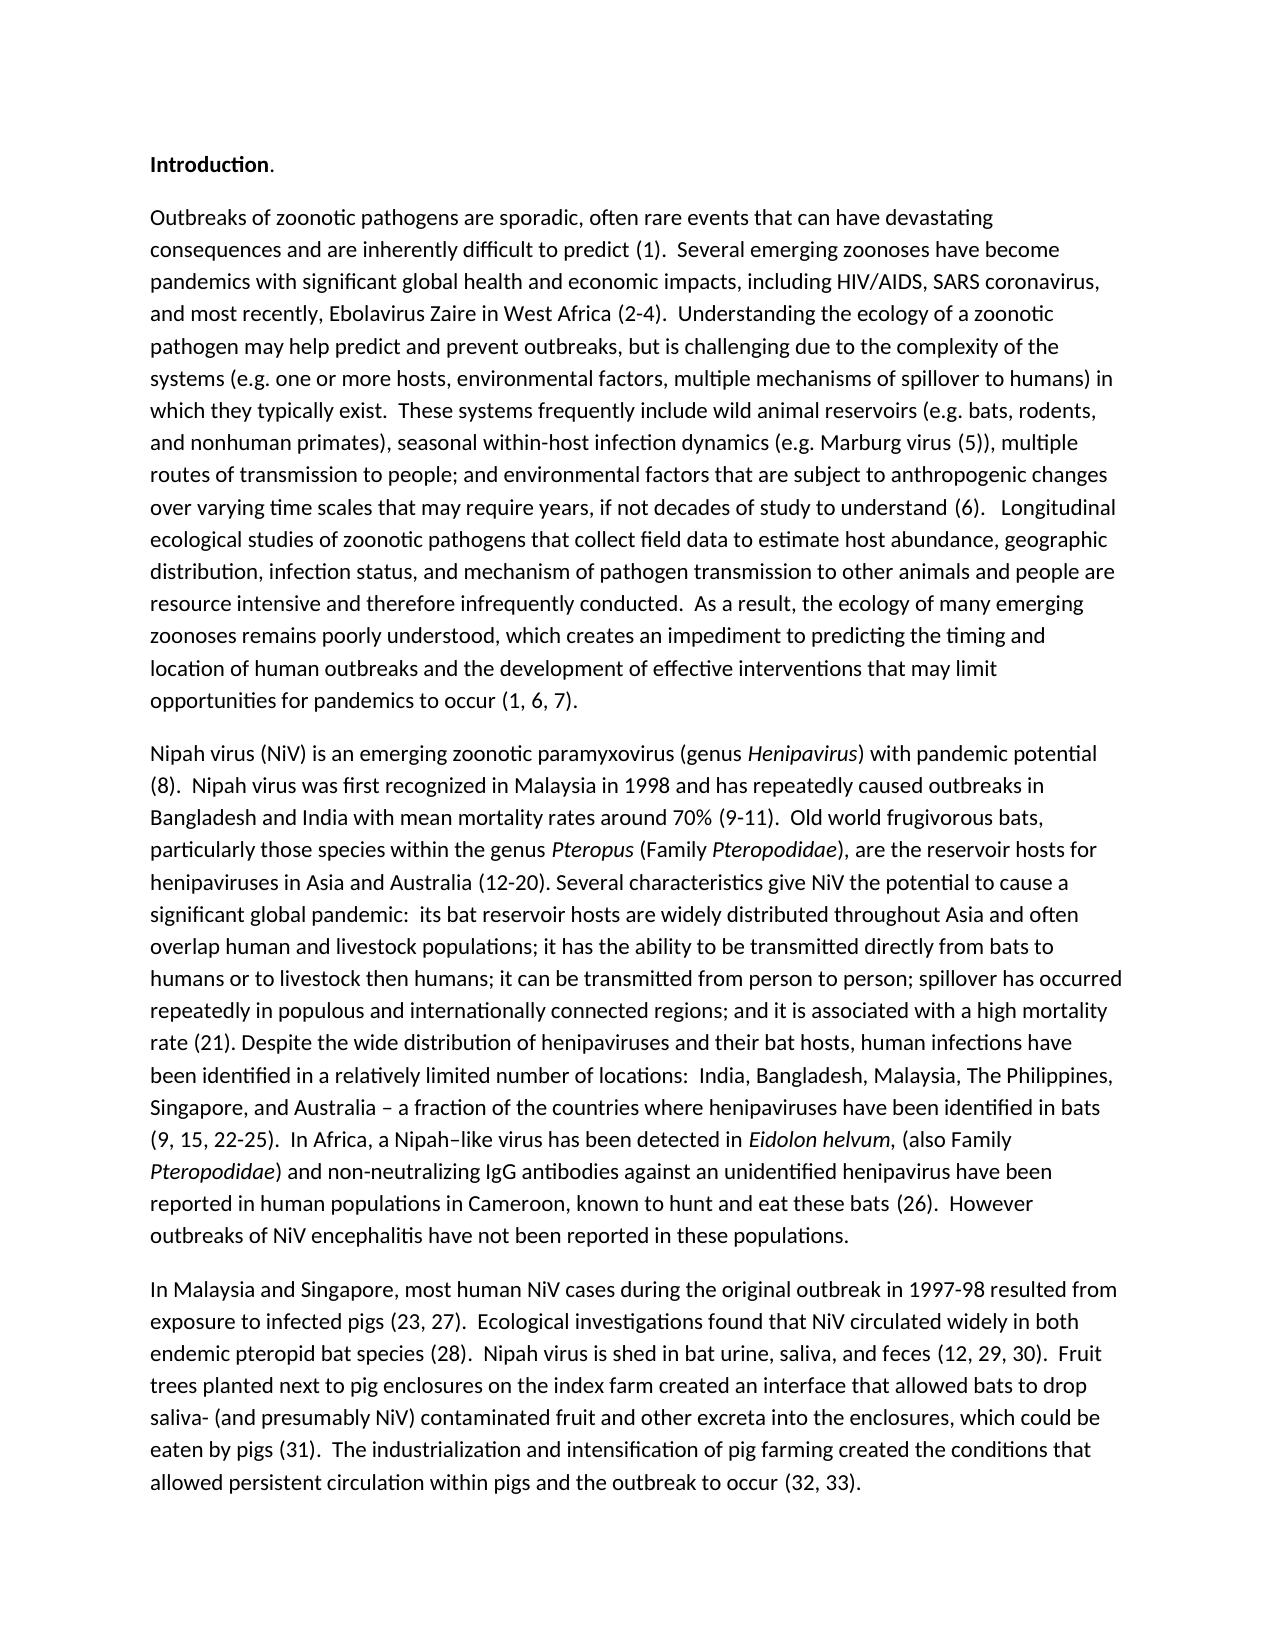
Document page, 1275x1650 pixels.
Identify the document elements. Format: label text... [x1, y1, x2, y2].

text In Malaysia and Singapore, most human NiV cases during the original outbreak in 1997-98 resulted from exposure to infected pigs (23, 27). Ecological investigations found that NiV circulated widely in both endemic pteropid bat species (28). Nipah virus is shed in bat urine, saliva, and feces (12, 29, 30). Fruit trees planted next to pig enclosures on the index farm created an interface that allowed bats to drop saliva- (and presumably NiV) contaminated fruit and other excreta into the enclosures, which could be eaten by pigs (31). The industrialization and intensification of pig farming created the conditions that allowed persistent circulation within pigs and the outbreak to occur (32, 33). [150, 1275, 1125, 1496]
text Nipah virus (NiV) is an emerging zoonotic paramyxovirus (genus Henipavirus) with pandemic potential (8). Nipah virus was first recognized in Malaysia in 1998 and has repeatedly caused outbreaks in Bangladesh and India with mean mortality rates around 70% (9-11). Old world frugivorous bats, particularly those species within the genus Pteropus (Family Pteropodidae), are the reservoir hosts for henipaviruses in Asia and Australia (12-20). Several characteristics give NiV the potential to cause a significant global pandemic: its bat reservoir hosts are widely distributed throughout Asia and often overlap human and livestock populations; it has the ability to be transmitted directly from bats to humans or to livestock then humans; it can be transmitted from person to person; spillover has occurred repeatedly in populous and internationally connected regions; and it is associated with a high mortality rate (21). Despite the wide distribution of henipaviruses and their bat hosts, human infections have been identified in a relatively limited number of locations: India, Bangladesh, Malaysia, The Philippines, Singapore, and Australia – a fraction of the countries where henipaviruses have been identified in bats (9, 15, 22-25). In Africa, a Nipah–like virus has been detected in Eidolon helvum, (also Family Pteropodidae) and non-neutralizing IgG antibodies against an unidentified henipavirus have been reported in human populations in Cameroon, known to hunt and eat these bats (26). However outbreaks of NiV encephalitis have not been reported in these populations. [150, 739, 1125, 1250]
text Outbreaks of zoonotic pathogens are sporadic, often rare events that can have devastating consequences and are inherently difficult to predict (1). Several emerging zoonoses have become pandemics with significant global health and economic impacts, including HIV/AIDS, SARS coronavirus, and most recently, Ebolavirus Zaire in West Africa (2-4). Understanding the ecology of a zoonotic pathogen may help predict and prevent outbreaks, but is challenging due to the complexity of the systems (e.g. one or more hosts, environmental factors, multiple mechanisms of spillover to humans) in which they typically exist. These systems frequently include wild animal reservoirs (e.g. bats, rodents, and nonhuman primates), seasonal within-host infection dynamics (e.g. Marburg virus (5)), multiple routes of transmission to people; and environmental factors that are subject to anthropogenic changes over varying time scales that may require years, if not decades of study to understand (6). Longitudinal ecological studies of zoonotic pathogens that collect field data to estimate host abundance, geographic distribution, infection status, and mechanism of pathogen transmission to other animals and people are resource intensive and therefore infrequently conducted. As a result, the ecology of many emerging zoonoses remains poorly understood, which creates an impediment to predicting the timing and location of human outbreaks and the development of effective interventions that may limit opportunities for pandemics to occur (1, 6, 7). [150, 203, 1125, 714]
text Introduction. [150, 150, 1125, 178]
